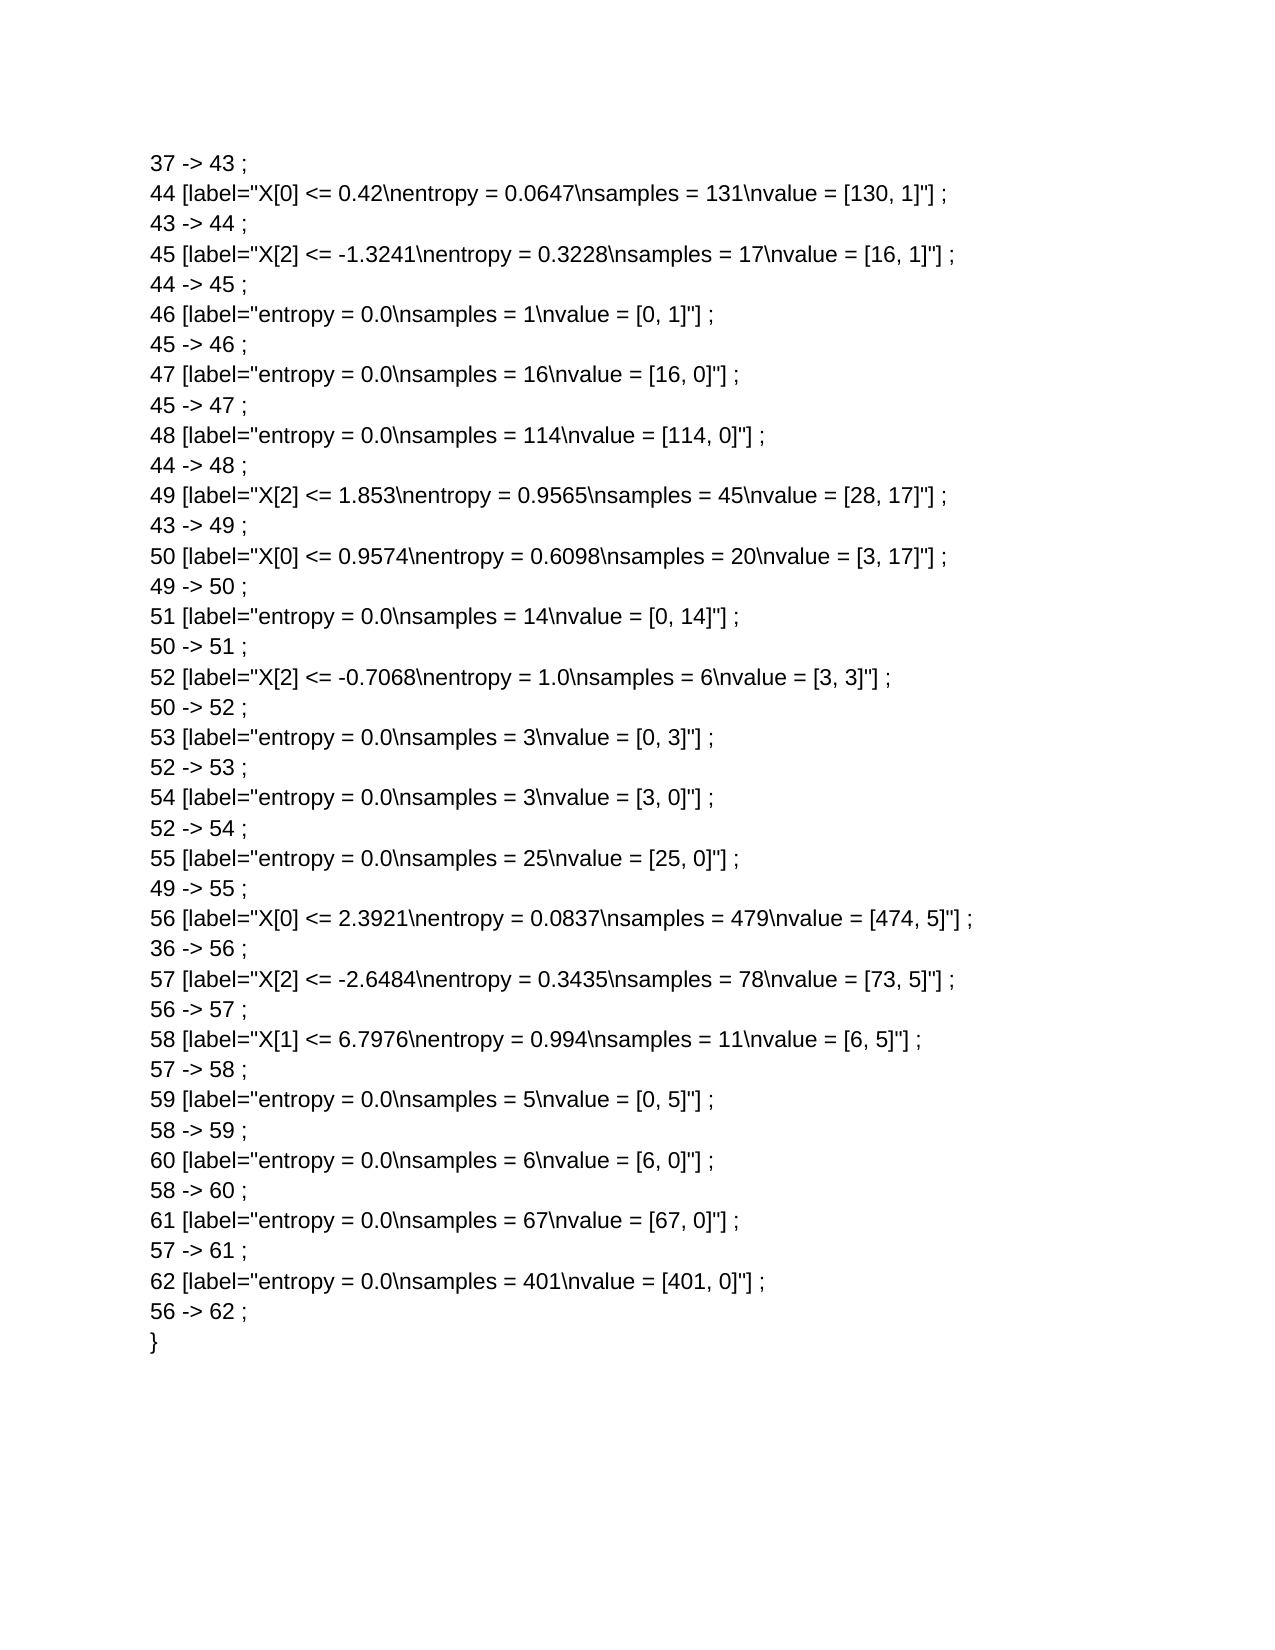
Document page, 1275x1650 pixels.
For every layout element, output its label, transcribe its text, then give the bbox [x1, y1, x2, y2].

text 37 -> 43 ; [150, 150, 1125, 176]
text 43 -> 44 ; [150, 210, 1125, 237]
text 50 -> 52 ; [150, 694, 1125, 720]
text 44 -> 48 ; [150, 452, 1125, 478]
text 44 -> 45 ; [150, 271, 1125, 297]
text 58 -> 60 ; [150, 1177, 1125, 1203]
text 48 [label="entropy = 0.0\nsamples = 114\nvalue = [114, 0]"] ; [150, 422, 1125, 448]
text 50 -> 51 ; [150, 633, 1125, 660]
text 54 [label="entropy = 0.0\nsamples = 3\nvalue = [3, 0]"] ; [150, 784, 1125, 811]
text 49 -> 55 ; [150, 875, 1125, 901]
text 52 [label="X[2] <= -0.7068\nentropy = 1.0\nsamples = 6\nvalue = [3, 3]"] ; [150, 663, 1125, 690]
text 55 [label="entropy = 0.0\nsamples = 25\nvalue = [25, 0]"] ; [150, 845, 1125, 871]
text 61 [label="entropy = 0.0\nsamples = 67\nvalue = [67, 0]"] ; [150, 1207, 1125, 1234]
text 58 -> 59 ; [150, 1117, 1125, 1143]
text 57 -> 58 ; [150, 1056, 1125, 1083]
text 58 [label="X[1] <= 6.7976\nentropy = 0.994\nsamples = 11\nvalue = [6, 5]"] ; [150, 1026, 1125, 1052]
text 56 -> 62 ; [150, 1298, 1125, 1324]
text 56 -> 57 ; [150, 996, 1125, 1022]
text 52 -> 53 ; [150, 754, 1125, 781]
text 46 [label="entropy = 0.0\nsamples = 1\nvalue = [0, 1]"] ; [150, 301, 1125, 327]
text 51 [label="entropy = 0.0\nsamples = 14\nvalue = [0, 14]"] ; [150, 603, 1125, 629]
text 53 [label="entropy = 0.0\nsamples = 3\nvalue = [0, 3]"] ; [150, 724, 1125, 750]
text 50 [label="X[0] <= 0.9574\nentropy = 0.6098\nsamples = 20\nvalue = [3, 17]"] ; [150, 543, 1125, 569]
text } [150, 1328, 1125, 1354]
text 49 [label="X[2] <= 1.853\nentropy = 0.9565\nsamples = 45\nvalue = [28, 17]"] ; [150, 482, 1125, 509]
text 57 -> 61 ; [150, 1237, 1125, 1264]
text 62 [label="entropy = 0.0\nsamples = 401\nvalue = [401, 0]"] ; [150, 1268, 1125, 1294]
text 59 [label="entropy = 0.0\nsamples = 5\nvalue = [0, 5]"] ; [150, 1086, 1125, 1113]
text 60 [label="entropy = 0.0\nsamples = 6\nvalue = [6, 0]"] ; [150, 1147, 1125, 1173]
text 43 -> 49 ; [150, 512, 1125, 539]
text 52 -> 54 ; [150, 814, 1125, 841]
text 56 [label="X[0] <= 2.3921\nentropy = 0.0837\nsamples = 479\nvalue = [474, 5]"] ; [150, 905, 1125, 932]
text 47 [label="entropy = 0.0\nsamples = 16\nvalue = [16, 0]"] ; [150, 361, 1125, 388]
text 45 -> 47 ; [150, 392, 1125, 418]
text 49 -> 50 ; [150, 573, 1125, 599]
text 36 -> 56 ; [150, 935, 1125, 962]
text 45 -> 46 ; [150, 331, 1125, 358]
text 57 [label="X[2] <= -2.6484\nentropy = 0.3435\nsamples = 78\nvalue = [73, 5]"] ; [150, 966, 1125, 992]
text 45 [label="X[2] <= -1.3241\nentropy = 0.3228\nsamples = 17\nvalue = [16, 1]"] ; [150, 241, 1125, 267]
text 44 [label="X[0] <= 0.42\nentropy = 0.0647\nsamples = 131\nvalue = [130, 1]"] ; [150, 180, 1125, 207]
